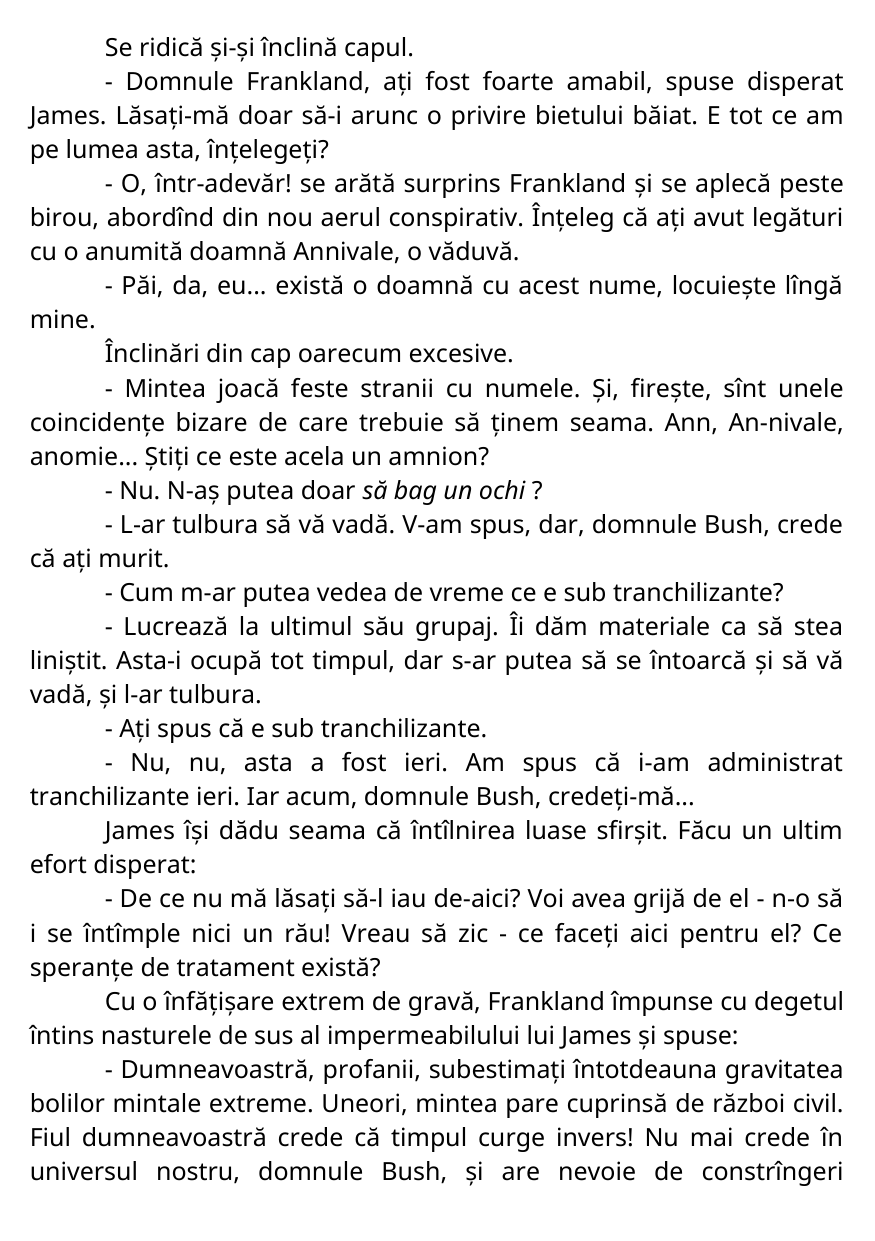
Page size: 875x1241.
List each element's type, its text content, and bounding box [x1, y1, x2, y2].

text Înclinări din cap oarecum excesive. [29, 336, 844, 370]
text - Lucrează la ultimul său grupaj. Îi dăm materiale ca să stea liniştit. Asta-i ocupă tot timpul, dar s-ar putea să se întoarcă şi să vă vadă, şi l-ar tulbura. [29, 609, 844, 711]
text - Mintea joacă feste stranii cu numele. Şi, fireşte, sînt unele coincidenţe bizare de care trebuie să ţinem seama. Ann, An-nivale, anomie... Ştiţi ce este acela un amnion? [29, 370, 844, 472]
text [29, 1051, 844, 1188]
text Se ridică şi-şi înclină capul. [29, 29, 844, 64]
text - Cum m-ar putea vedea de vreme ce e sub tranchilizante? [29, 574, 844, 609]
text - Domnule Frankland, aţi fost foarte amabil, spuse disperat James. Lăsaţi-mă doar să-i arunc o privire bietului băiat. E tot ce am pe lumea asta, înţelegeţi? [29, 64, 844, 166]
text - De ce nu mă lăsaţi să-l iau de-aici? Voi avea grijă de el - n-o să i se întîmple nici un rău! Vreau să zic - ce faceţi aici pentru el? Ce speranţe de tratament există? [29, 881, 844, 983]
text - Nu, nu, asta a fost ieri. Am spus că i-am administrat tranchilizante ieri. Iar acum, domnule Bush, credeţi-mă... [29, 745, 844, 813]
text - Aţi spus că e sub tranchilizante. [29, 711, 844, 745]
text James îşi dădu seama că întîlnirea luase sfirşit. Făcu un ultim efort disperat: [29, 813, 844, 881]
text Cu o înfăţişare extrem de gravă, Frankland împunse cu degetul întins nasturele de sus al impermeabilului lui James şi spuse: [29, 983, 844, 1051]
text - Nu. N-aş putea doar să bag un ochi ? [29, 472, 844, 506]
text - O, într-adevăr! se arătă surprins Frankland şi se aplecă peste birou, abordînd din nou aerul conspirativ. Înţeleg că aţi avut legături cu o anumită doamnă Annivale, o văduvă. [29, 166, 844, 268]
text - Păi, da, eu... există o doamnă cu acest nume, locuieşte lîngă mine. [29, 268, 844, 336]
text - L-ar tulbura să vă vadă. V-am spus, dar, domnule Bush, crede că aţi murit. [29, 506, 844, 574]
